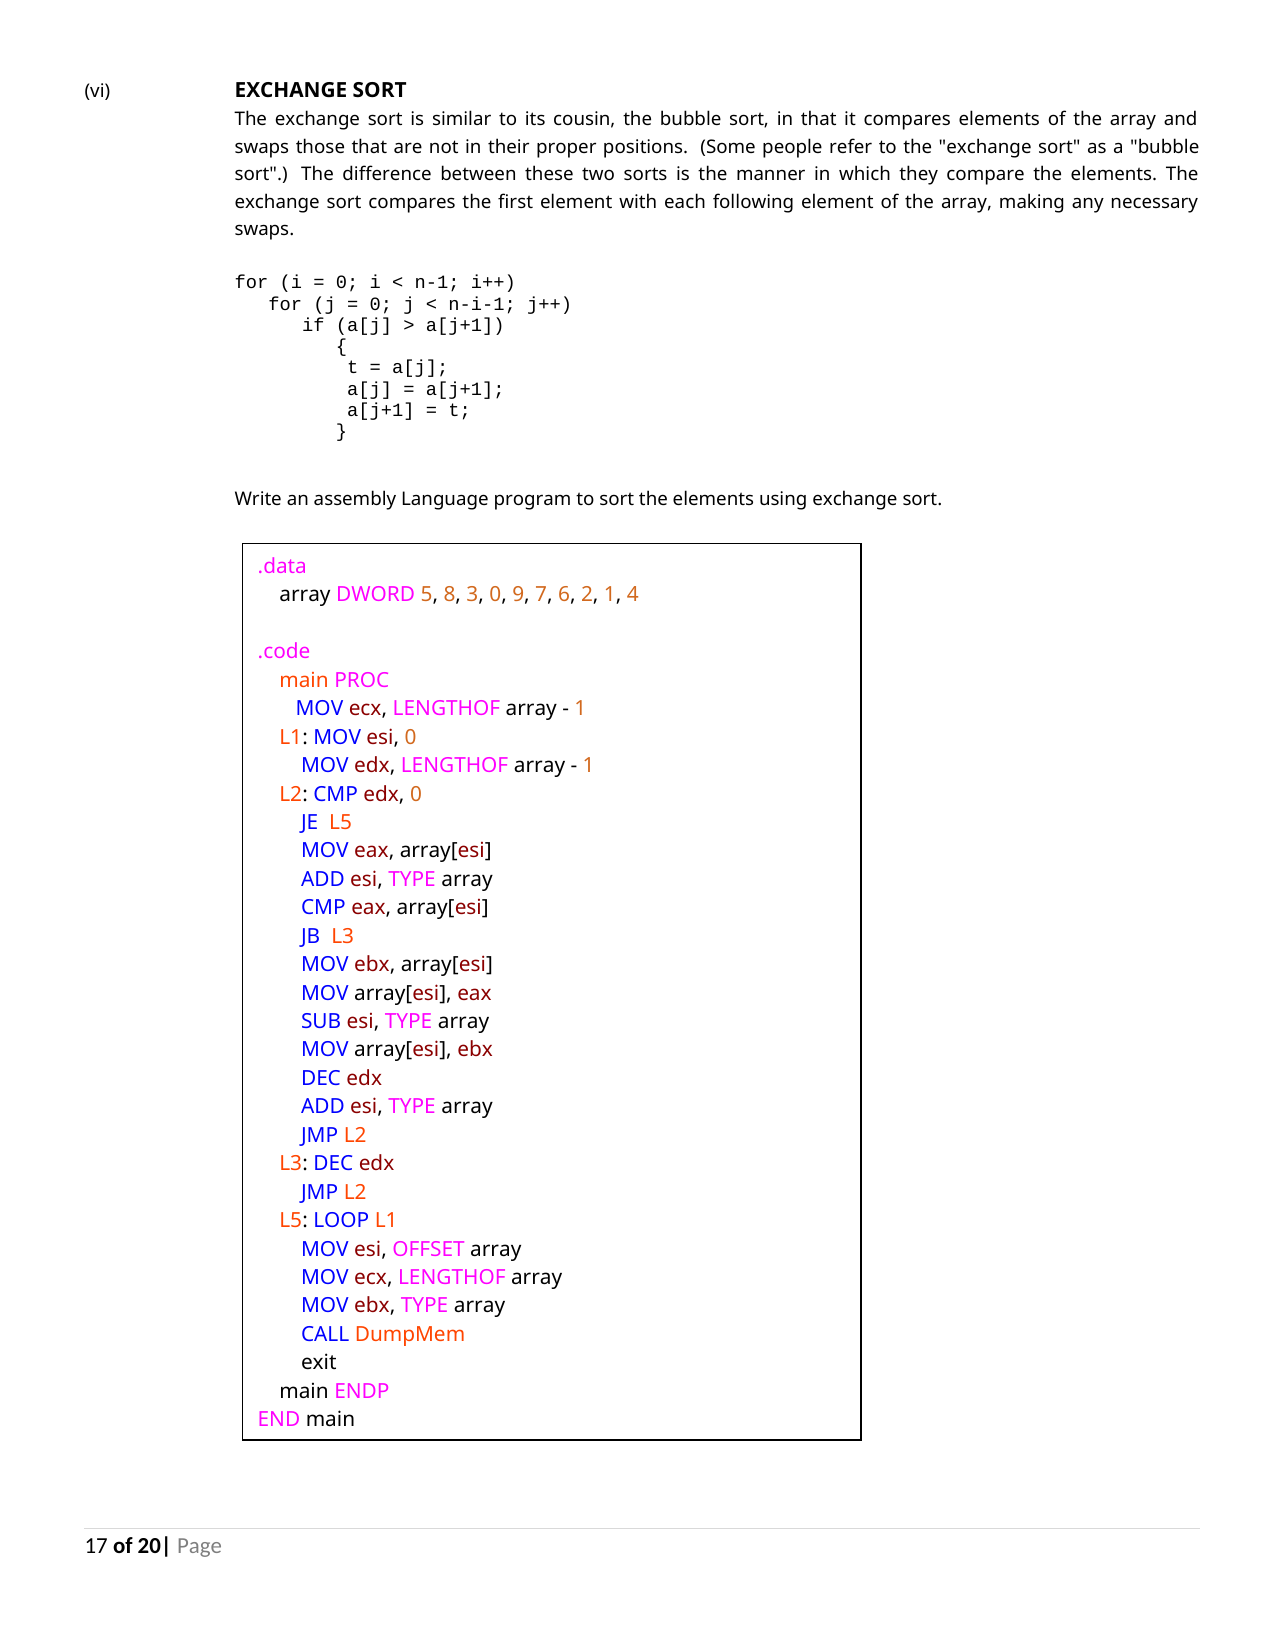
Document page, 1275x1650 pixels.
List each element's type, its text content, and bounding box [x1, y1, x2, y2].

text } [234, 422, 1200, 443]
text { [234, 337, 1200, 358]
text for (j = 0; j < n-i-1; j++) [234, 294, 1200, 316]
text for (i = 0; i < n-1; i++) [234, 273, 1200, 294]
text if (a[j] > a[j+1]) [234, 316, 1200, 337]
text a[j+1] = t; [234, 401, 1200, 422]
text The exchange sort is similar to its cousin, the bubble sort, in that it compares elements of the array and swaps those that are not in their proper positions. (Some people refer to the "exchange sort" as a "bubble sort".) The difference between these two sorts is the manner in which they compare the elements. The exchange sort compares the first element with each following element of the array, making any necessary swaps. [84, 106, 1200, 241]
text Write an assembly Language program to sort the elements using exchange sort. [234, 486, 1200, 511]
text a[j] = a[j+1]; [234, 379, 1200, 401]
text (vi) EXCHANGE SORT [84, 75, 1200, 103]
text t = a[j]; [234, 358, 1200, 379]
